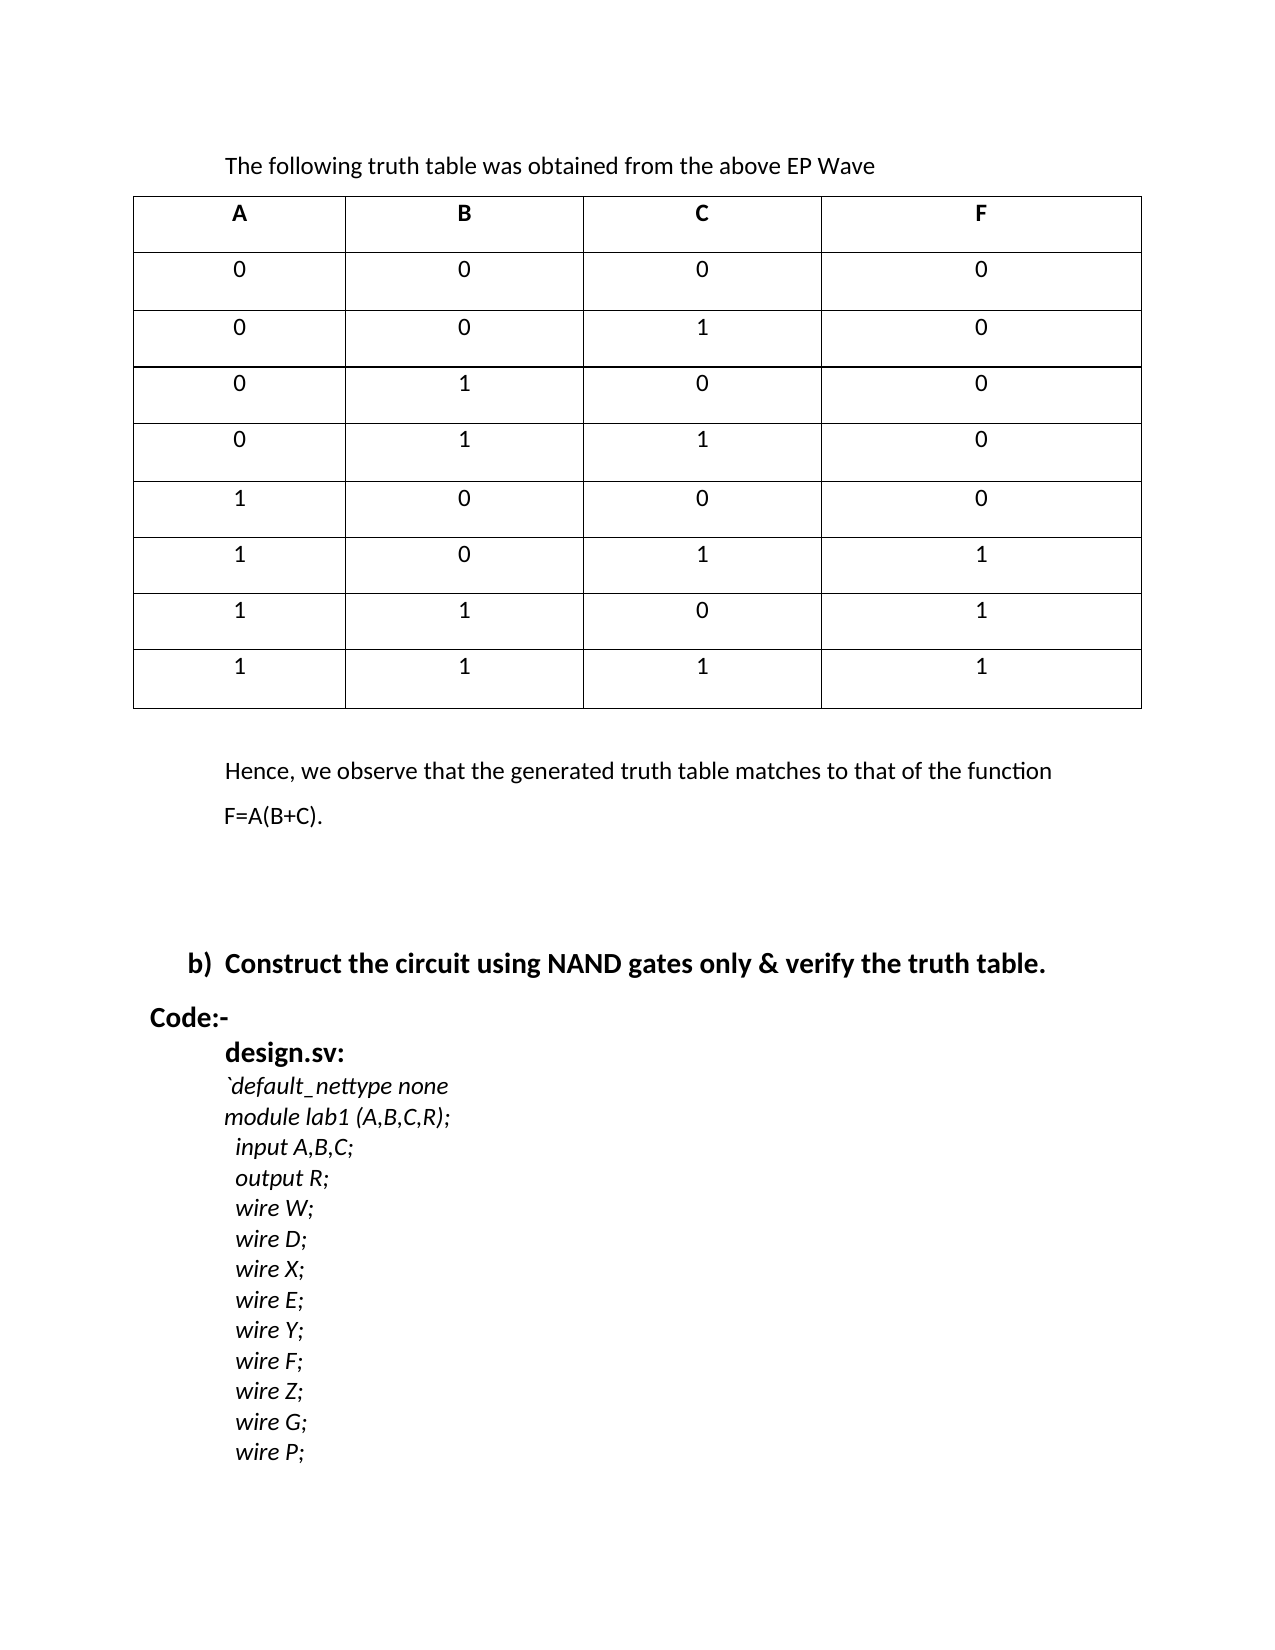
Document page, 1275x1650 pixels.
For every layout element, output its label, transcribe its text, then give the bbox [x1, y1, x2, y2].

table_cell 0 [346, 253, 583, 310]
list Construct the circuit using NAND gates only & verify the truth table. [187, 945, 1125, 981]
table_cell 0 [134, 253, 345, 310]
table_cell 1 [134, 650, 345, 708]
table_cell 1 [134, 594, 345, 649]
table_cell 0 [822, 482, 1141, 537]
text wire F; [224, 1345, 1125, 1375]
text `default_nettype none [224, 1070, 1125, 1101]
table_cell 0 [134, 368, 345, 422]
table_cell 1 [822, 538, 1141, 593]
table_cell 0 [584, 482, 821, 537]
table_cell 1 [346, 650, 583, 708]
table_cell 0 [822, 253, 1141, 310]
text output R; [224, 1162, 1125, 1192]
table_cell 0 [584, 594, 821, 649]
table_cell 1 [822, 594, 1141, 649]
text input A,B,C; [224, 1131, 1125, 1162]
text wire D; [224, 1223, 1125, 1253]
text The following truth table was obtained from the above EP Wave [150, 150, 1125, 181]
text wire G; [224, 1406, 1125, 1436]
table_cell 1 [346, 594, 583, 649]
table_cell 1 [346, 368, 583, 422]
table_cell 0 [134, 424, 345, 481]
text wire W; [224, 1192, 1125, 1223]
table_cell 1 [584, 538, 821, 593]
table_cell 0 [584, 253, 821, 310]
table_cell 1 [584, 424, 821, 481]
table_cell 0 [346, 482, 583, 537]
table_cell 1 [346, 424, 583, 481]
text design.sv: [150, 1034, 1125, 1070]
text wire Z; [224, 1375, 1125, 1406]
table_cell 1 [584, 311, 821, 366]
table_cell 0 [346, 311, 583, 366]
table_cell 1 [822, 650, 1141, 708]
text wire Y; [224, 1314, 1125, 1345]
table_cell 0 [346, 538, 583, 593]
table_cell 0 [584, 368, 821, 422]
text wire P; [224, 1436, 1125, 1467]
table_cell 0 [134, 311, 345, 366]
text Hence, we observe that the generated truth table matches to that of the function F=A(B+C). [224, 755, 1125, 831]
text wire X; [224, 1253, 1125, 1284]
table_header A [134, 197, 345, 252]
table_cell 1 [134, 482, 345, 537]
table_cell 0 [822, 424, 1141, 481]
table_cell 0 [822, 311, 1141, 366]
table_header F [822, 197, 1141, 252]
table_cell 1 [134, 538, 345, 593]
table_header B [346, 197, 583, 252]
table_cell 1 [584, 650, 821, 708]
text Code:- [150, 999, 1125, 1034]
table_header C [584, 197, 821, 252]
text wire E; [224, 1284, 1125, 1314]
table_cell 0 [822, 368, 1141, 422]
text module lab1 (A,B,C,R); [224, 1101, 1125, 1131]
